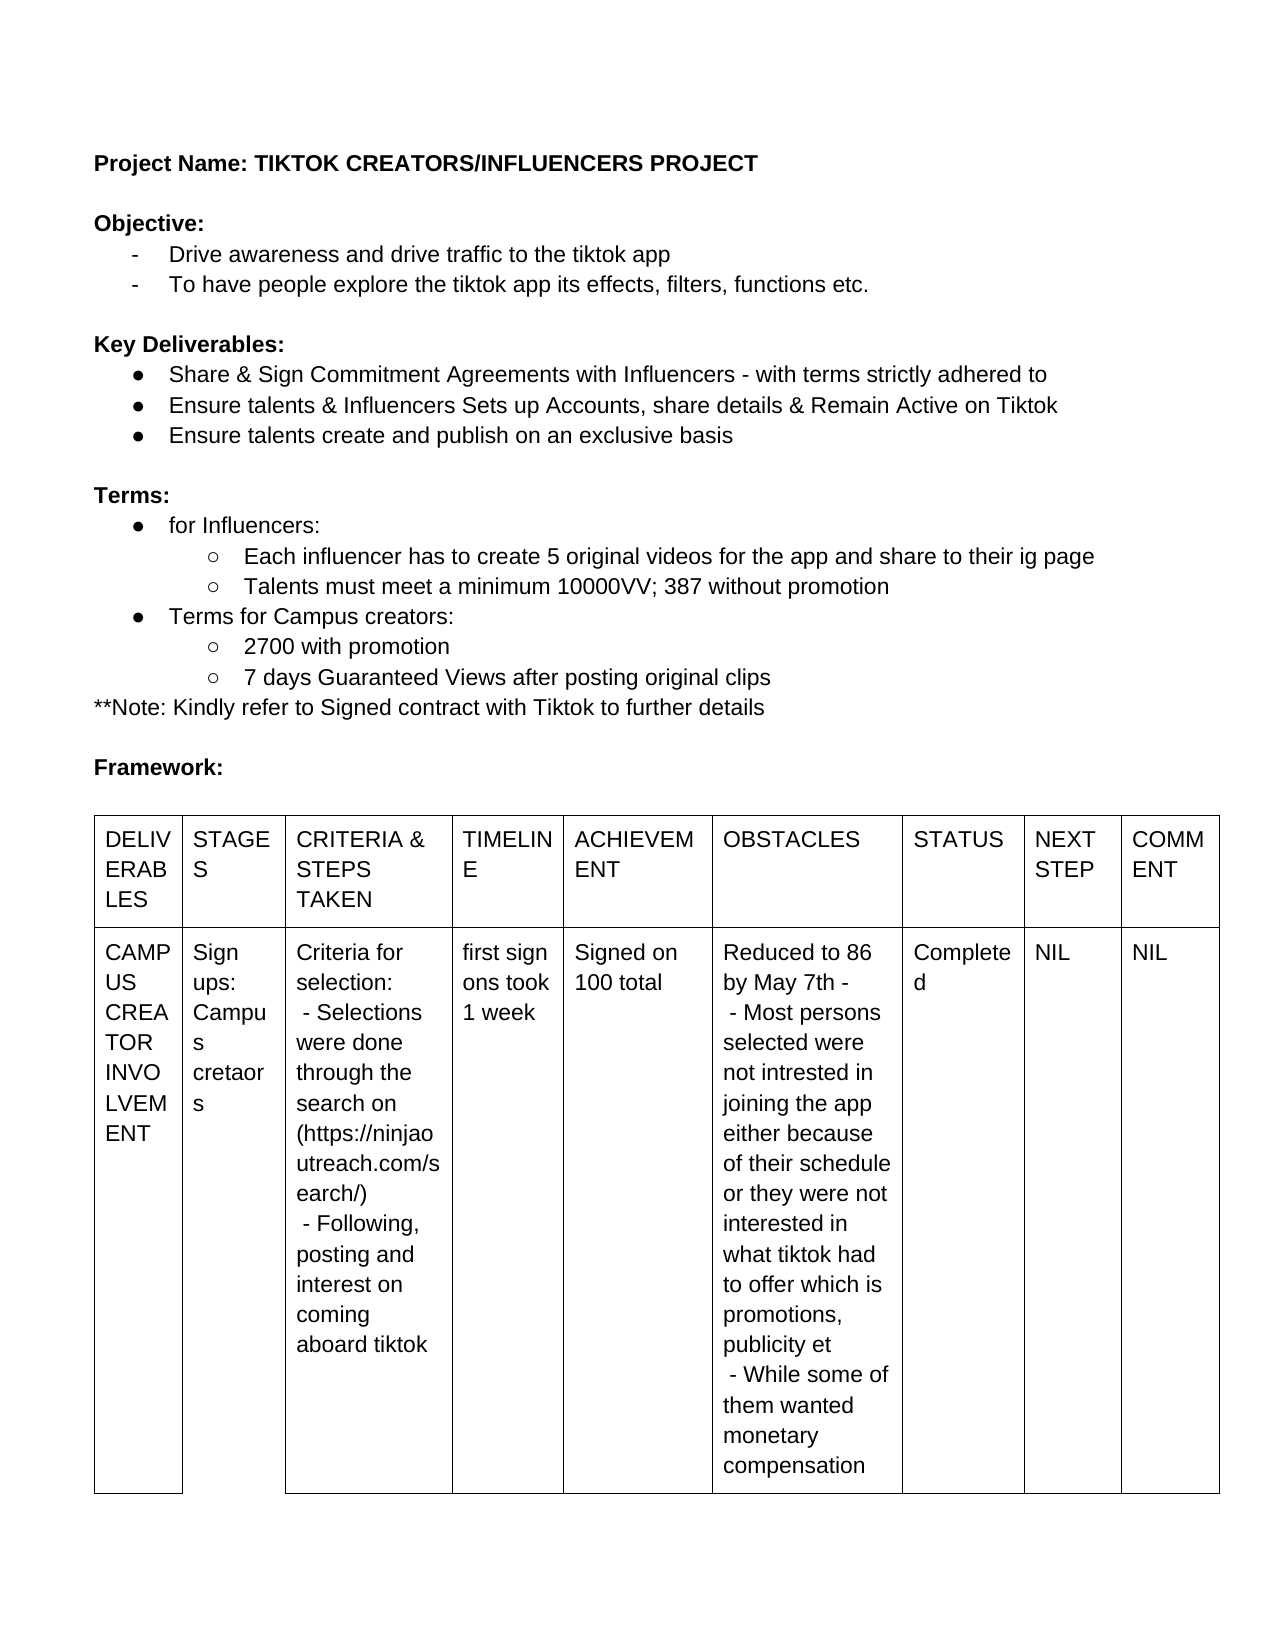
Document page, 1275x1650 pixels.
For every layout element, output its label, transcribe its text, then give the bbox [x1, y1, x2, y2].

table_header NEXT STEP [1025, 816, 1121, 927]
list Drive awareness and drive traffic to the tiktok app [131, 241, 1219, 267]
table_cell NIL [1025, 928, 1121, 1493]
table_header DELIVERABLES [95, 816, 182, 927]
table_cell Reduced to 86 by May 7th - - Most persons selected were not intrested in joining the app either because of their schedule or they were not interested in what tiktok had to offer which is promotions, publicity et - While some of them wanted monetary compensation [713, 928, 902, 1493]
list Terms for Campus creators: [131, 603, 1219, 629]
table_header OBSTACLES [713, 816, 902, 927]
text Project Name: TIKTOK CREATORS/INFLUENCERS PROJECT [94, 150, 1219, 176]
list 2700 with promotion [206, 633, 1219, 660]
list Talents must meet a minimum 10000VV; 387 without promotion [206, 573, 1219, 599]
list Ensure talents & Influencers Sets up Accounts, share details & Remain Active on Tiktok [131, 392, 1219, 418]
text Framework: [94, 754, 1219, 781]
table_header COMMENT [1122, 816, 1219, 927]
table_cell Completed [903, 928, 1024, 1493]
text Key Deliverables: [94, 331, 1219, 358]
table_cell Sign ups: Campus cretaors [183, 928, 285, 1493]
table_cell Criteria for selection: - Selections were done through the search on (https://ninjaoutreach.com/search/) - Following, posting and interest on coming aboard tiktok [286, 928, 452, 1493]
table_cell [95, 928, 182, 1493]
table_cell NIL [1122, 928, 1219, 1493]
list 7 days Guaranteed Views after posting original clips [206, 663, 1219, 690]
table_header ACHIEVEMENT [564, 816, 712, 927]
table_cell Signed on 100 total [564, 928, 712, 1493]
list Each influencer has to create 5 original videos for the app and share to their ig page [206, 543, 1219, 569]
table_header TIMELINE [453, 816, 563, 927]
table_header STATUS [903, 816, 1024, 927]
list Ensure talents create and publish on an exclusive basis [131, 422, 1219, 448]
list To have people explore the tiktok app its effects, filters, functions etc. [131, 271, 1219, 297]
text Objective: [94, 210, 1219, 237]
text **Note: Kindly refer to Signed contract with Tiktok to further details [94, 694, 1219, 720]
text Terms: [94, 482, 1219, 509]
table_header STAGES [183, 816, 285, 927]
table_cell first sign ons took 1 week [453, 928, 563, 1493]
list Share & Sign Commitment Agreements with Influencers - with terms strictly adhered to [131, 361, 1219, 388]
list for Influencers: [131, 512, 1219, 539]
table_header CRITERIA & STEPS TAKEN [286, 816, 452, 927]
